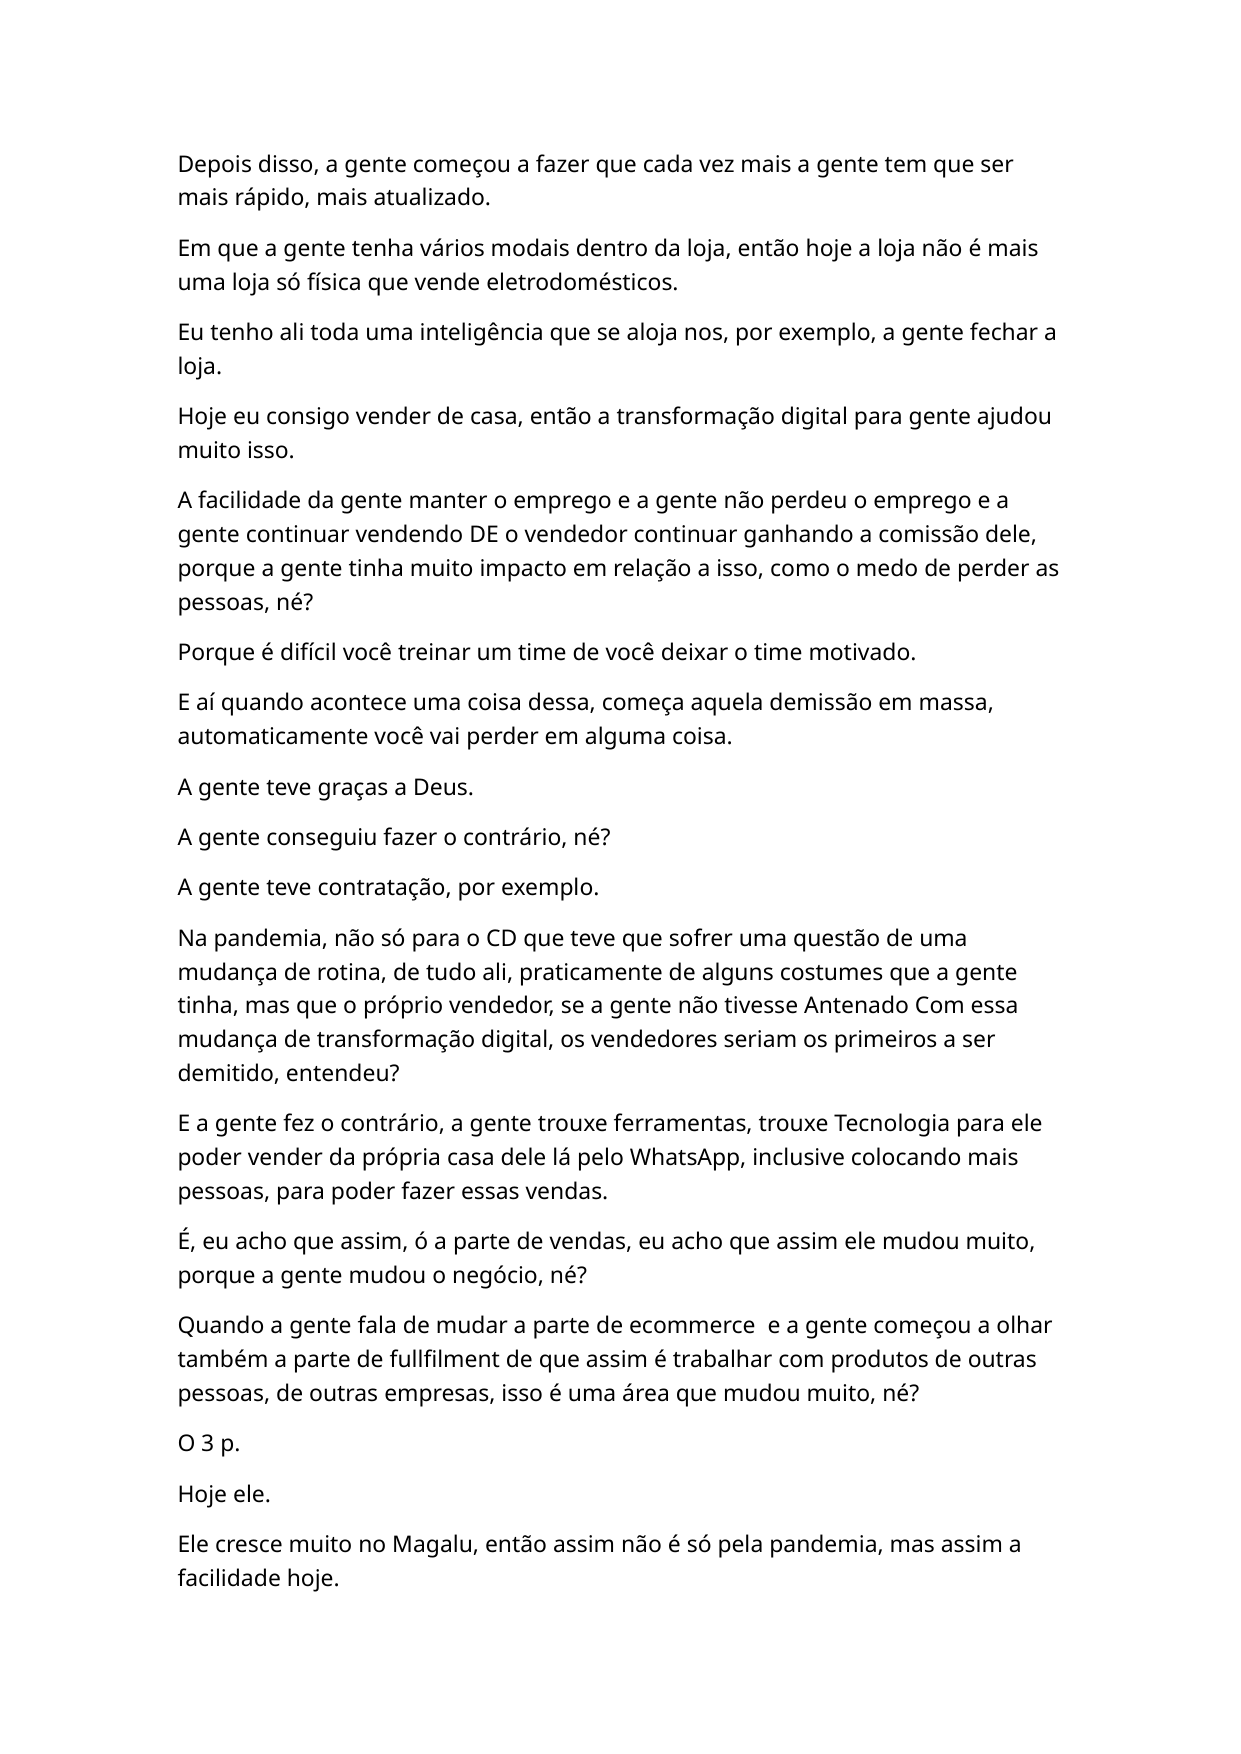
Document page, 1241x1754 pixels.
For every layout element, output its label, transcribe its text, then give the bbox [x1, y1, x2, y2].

text Em que a gente tenha vários modais dentro da loja, então hoje a loja não é mais uma loja só física que vende eletrodomésticos. [177, 232, 1063, 297]
text Hoje ele. [177, 1478, 1063, 1509]
text Quando a gente fala de mudar a parte de ecommerce e a gente começou a olhar também a parte de fullfilment de que assim é trabalhar com produtos de outras pessoas, de outras empresas, isso é uma área que mudou muito, né? [177, 1309, 1063, 1408]
text A gente teve contratação, por exemplo. [177, 871, 1063, 903]
text E aí quando acontece uma coisa dessa, começa aquela demissão em massa, automaticamente você vai perder em alguma coisa. [177, 686, 1063, 751]
text O 3 p. [177, 1427, 1063, 1458]
text A facilidade da gente manter o emprego e a gente não perdeu o emprego e a gente continuar vendendo DE o vendedor continuar ganhando a comissão dele, porque a gente tinha muito impacto em relação a isso, como o medo de perder as pessoas, né? [177, 484, 1063, 617]
text A gente conseguiu fazer o contrário, né? [177, 821, 1063, 852]
text Hoje eu consigo vender de casa, então a transformação digital para gente ajudou muito isso. [177, 400, 1063, 465]
text Ele cresce muito no Magalu, então assim não é só pela pandemia, mas assim a facilidade hoje. [177, 1528, 1063, 1593]
text É, eu acho que assim, ó a parte de vendas, eu acho que assim ele mudou muito, porque a gente mudou o negócio, né? [177, 1225, 1063, 1290]
text Eu tenho ali toda uma inteligência que se aloja nos, por exemplo, a gente fechar a loja. [177, 316, 1063, 381]
text Porque é difícil você treinar um time de você deixar o time motivado. [177, 636, 1063, 667]
text Depois disso, a gente começou a fazer que cada vez mais a gente tem que ser mais rápido, mais atualizado. [177, 148, 1063, 213]
text A gente teve graças a Deus. [177, 771, 1063, 802]
text Na pandemia, não só para o CD que teve que sofrer uma questão de uma mudança de rotina, de tudo ali, praticamente de alguns costumes que a gente tinha, mas que o próprio vendedor, se a gente não tivesse Antenado Com essa mudança de transformação digital, os vendedores seriam os primeiros a ser demitido, entendeu? [177, 922, 1063, 1088]
text E a gente fez o contrário, a gente trouxe ferramentas, trouxe Tecnologia para ele poder vender da própria casa dele lá pelo WhatsApp, inclusive colocando mais pessoas, para poder fazer essas vendas. [177, 1107, 1063, 1206]
